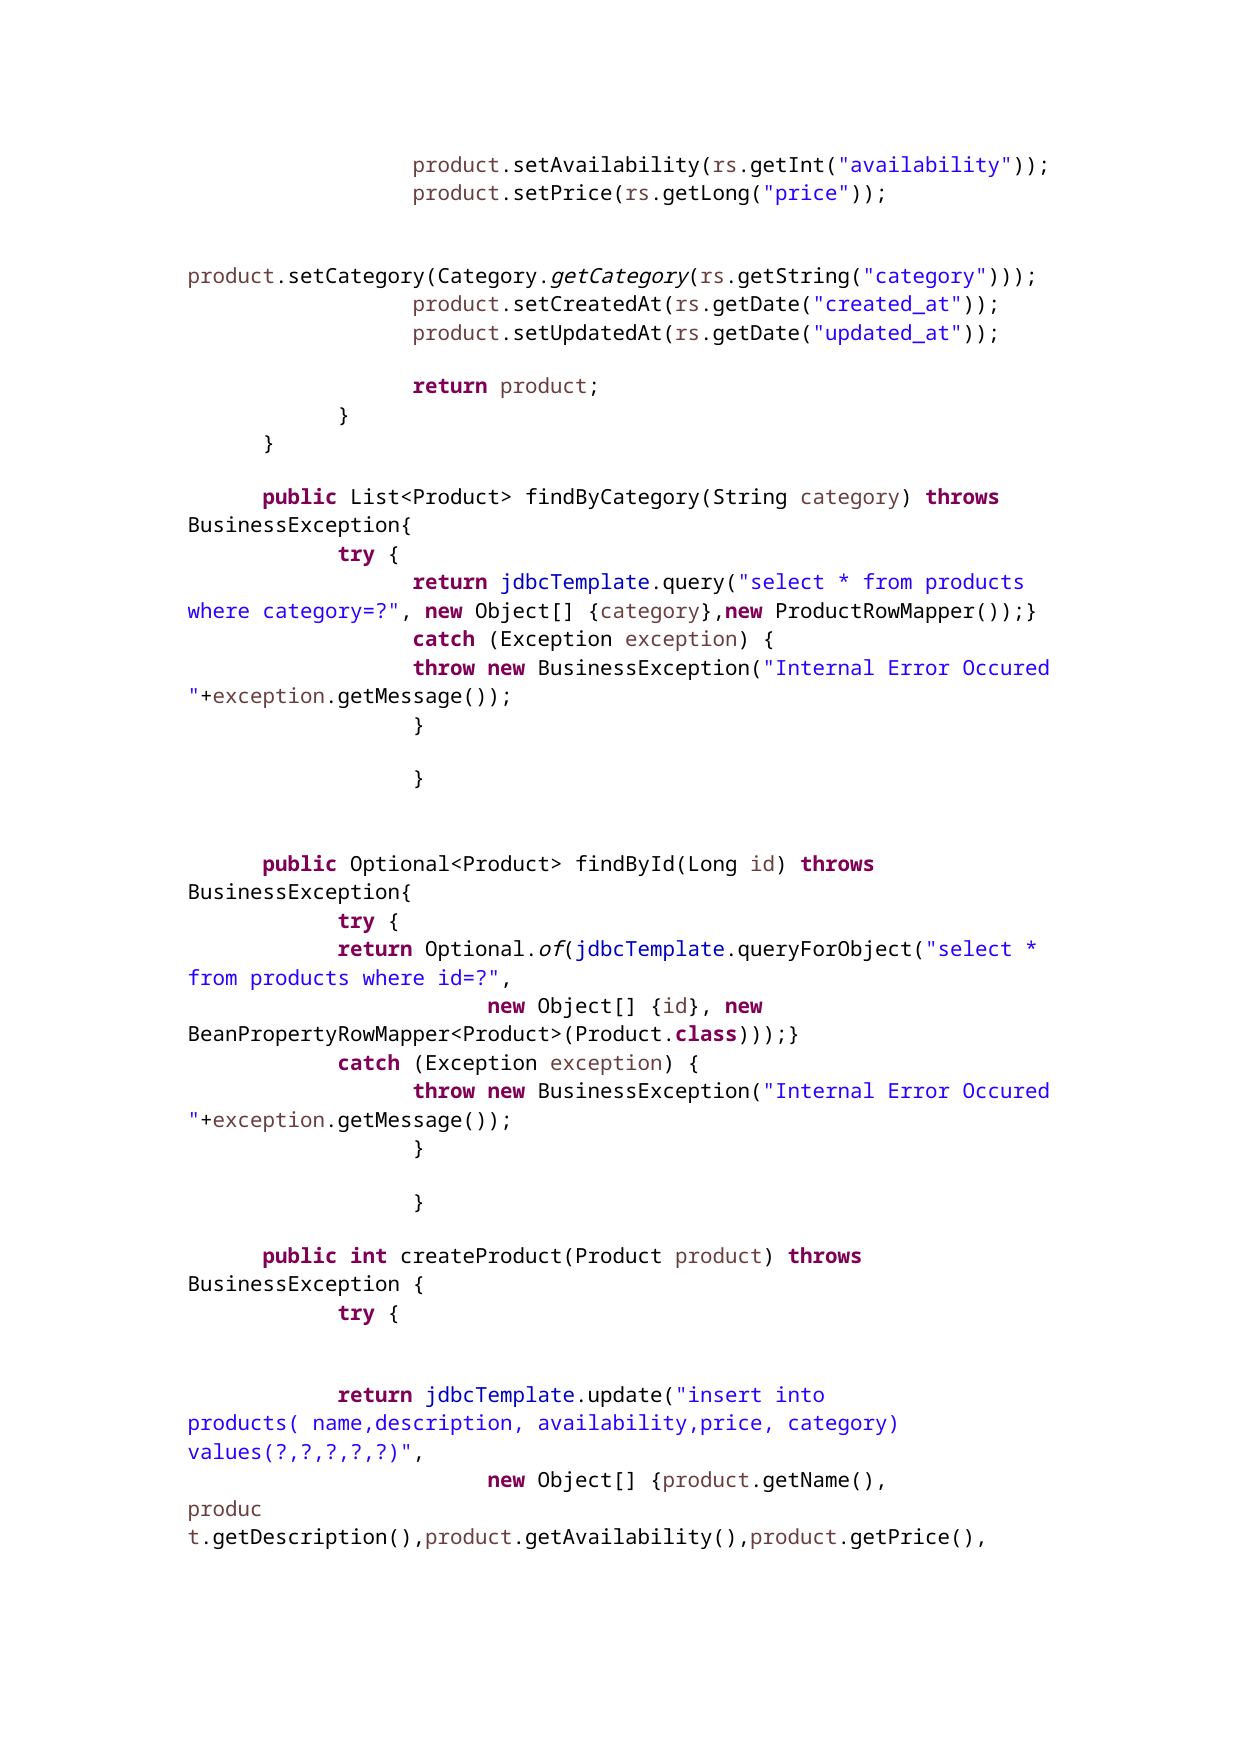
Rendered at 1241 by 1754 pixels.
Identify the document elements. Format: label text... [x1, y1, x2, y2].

text product.setUpdatedAt(rs.getDate("updated_at")); [187, 318, 1053, 346]
text } [187, 710, 1053, 738]
text } [187, 1187, 1053, 1216]
text return jdbcTemplate.update("insert into products( name,description, availability,price, category) values(?,?,?,?,?)", [187, 1380, 1053, 1465]
text } [187, 428, 1053, 457]
text new Object[] {product.getName(), product.getDescription(),product.getAvailability(),product.getPrice(), [187, 1465, 1053, 1551]
text return Optional.of(jdbcTemplate.queryForObject("select * from products where id=?", [187, 934, 1053, 991]
text catch (Exception exception) { [187, 1048, 1053, 1076]
text throw new BusinessException("Internal Error Occured "+exception.getMessage()); [187, 653, 1053, 710]
text public List<Product> findByCategory(String category) throws BusinessException{ [187, 482, 1053, 539]
text product.setAvailability(rs.getInt("availability")); [187, 150, 1053, 178]
text return jdbcTemplate.query("select * from products where category=?", new Object[] {category},new ProductRowMapper());} [187, 567, 1053, 624]
text } [187, 763, 1053, 792]
text try { [187, 539, 1053, 567]
text try { [187, 1298, 1053, 1326]
text throw new BusinessException("Internal Error Occured "+exception.getMessage()); [187, 1076, 1053, 1133]
text product.setCategory(Category.getCategory(rs.getString("category"))); [187, 207, 1053, 289]
text public int createProduct(Product product) throws BusinessException { [187, 1241, 1053, 1298]
text } [187, 400, 1053, 428]
text public Optional<Product> findById(Long id) throws BusinessException{ [187, 849, 1053, 906]
text product.setCreatedAt(rs.getDate("created_at")); [187, 289, 1053, 318]
text product.setPrice(rs.getLong("price")); [187, 178, 1053, 207]
text try { [187, 906, 1053, 934]
text catch (Exception exception) { [187, 624, 1053, 653]
text return product; [187, 371, 1053, 400]
text } [187, 1133, 1053, 1162]
text new Object[] {id}, new BeanPropertyRowMapper<Product>(Product.class)));} [187, 991, 1053, 1048]
